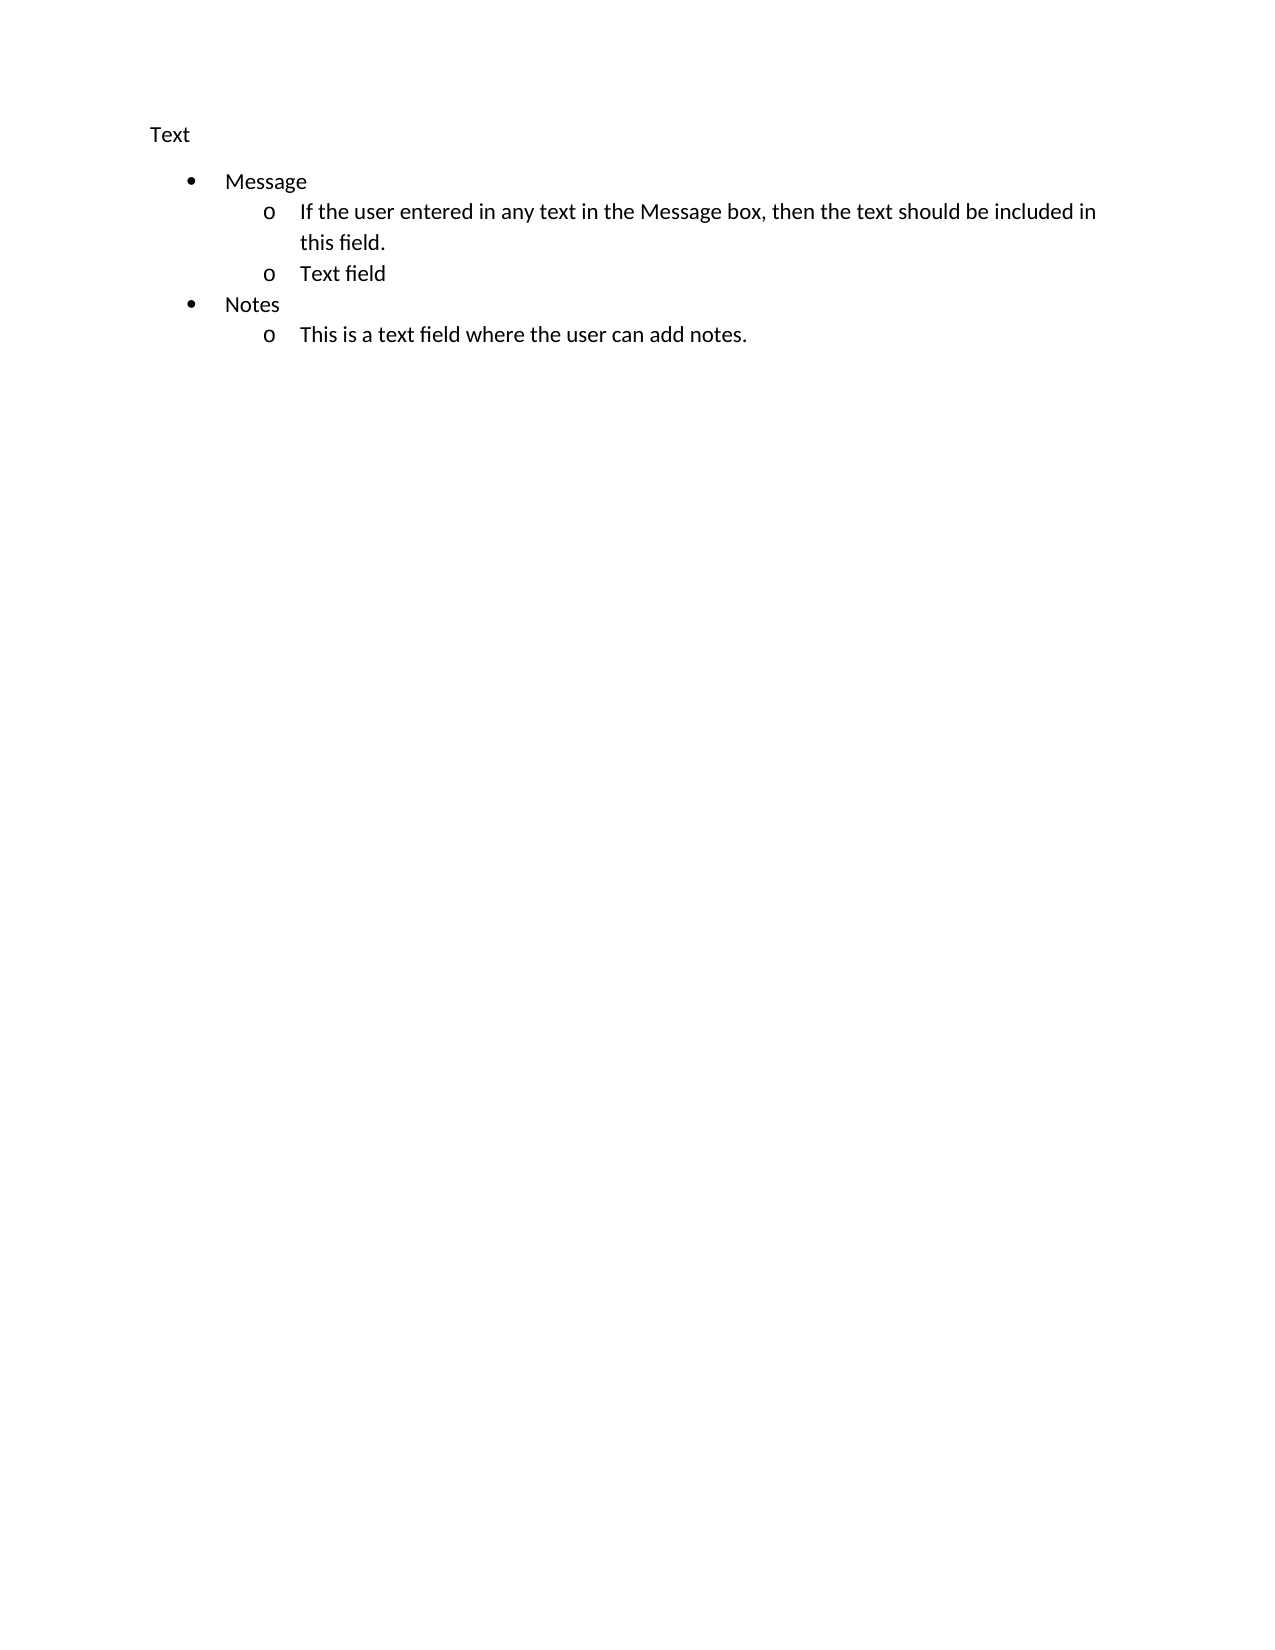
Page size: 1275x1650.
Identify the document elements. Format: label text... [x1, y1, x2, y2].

list If the user entered in any text in the Message box, then the text should be included in this field. [262, 197, 1125, 256]
list Text field [262, 259, 1125, 288]
text Text [150, 120, 1125, 148]
list Message [187, 167, 1125, 195]
list Notes [187, 290, 1125, 318]
list This is a text field where the user can add notes. [262, 320, 1125, 349]
